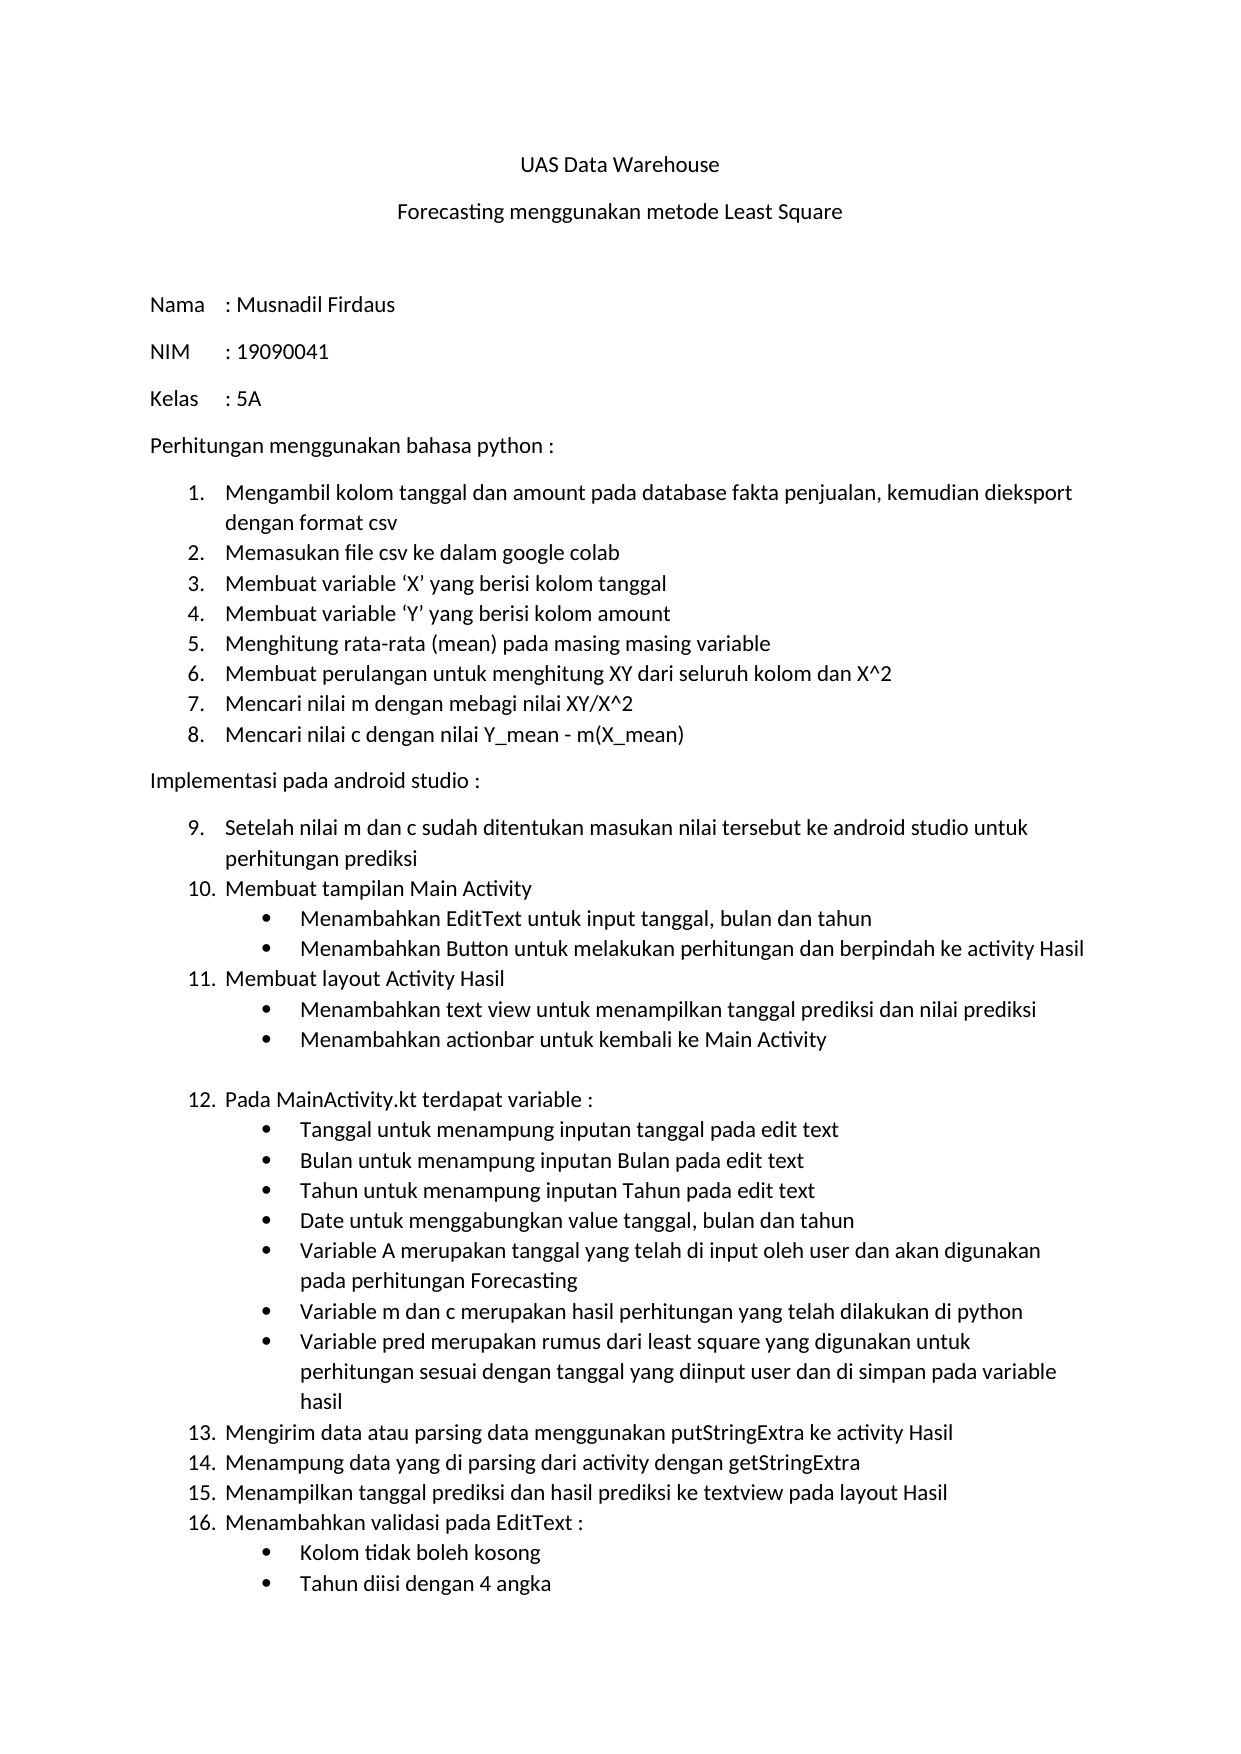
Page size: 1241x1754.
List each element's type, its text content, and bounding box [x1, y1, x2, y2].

list Mencari nilai m dengan mebagi nilai XY/X^2 [187, 689, 1090, 718]
list Menambahkan Button untuk melakukan perhitungan dan berpindah ke activity Hasil [262, 934, 1090, 962]
list Variable A merupakan tanggal yang telah di input oleh user dan akan digunakan pada perhitungan Forecasting [262, 1236, 1090, 1295]
list Bulan untuk menampung inputan Bulan pada edit text [262, 1146, 1090, 1174]
list Membuat variable ‘Y’ yang berisi kolom amount [187, 599, 1090, 627]
list Menampilkan tanggal prediksi dan hasil prediksi ke textview pada layout Hasil [187, 1478, 1090, 1506]
list Tahun diisi dengan 4 angka [262, 1569, 1090, 1597]
list Tanggal untuk menampung inputan tanggal pada edit text [262, 1116, 1090, 1144]
list Membuat perulangan untuk menghitung XY dari seluruh kolom dan X^2 [187, 659, 1090, 687]
list Setelah nilai m dan c sudah ditentukan masukan nilai tersebut ke android studio untuk perhitungan prediksi [187, 813, 1090, 872]
list Mengirim data atau parsing data menggunakan putStringExtra ke activity Hasil [187, 1418, 1090, 1446]
list Memasukan file csv ke dalam google colab [187, 538, 1090, 567]
text Kelas : 5A [150, 384, 1090, 412]
list Variable m dan c merupakan hasil perhitungan yang telah dilakukan di python [262, 1297, 1090, 1325]
list Variable pred merupakan rumus dari least square yang digunakan untuk perhitungan sesuai dengan tanggal yang diinput user dan di simpan pada variable hasil [262, 1327, 1090, 1416]
text Forecasting menggunakan metode Least Square [150, 197, 1090, 225]
list Menambahkan actionbar untuk kembali ke Main Activity [262, 1025, 1090, 1053]
text Implementasi pada android studio : [150, 767, 1090, 795]
list Kolom tidak boleh kosong [262, 1538, 1090, 1567]
list Membuat tampilan Main Activity [187, 874, 1090, 902]
list Pada MainActivity.kt terdapat variable : [187, 1085, 1090, 1113]
list Date untuk menggabungkan value tanggal, bulan dan tahun [262, 1206, 1090, 1234]
list Menambahkan text view untuk menampilkan tanggal prediksi dan nilai prediksi [262, 995, 1090, 1023]
list Menghitung rata-rata (mean) pada masing masing variable [187, 629, 1090, 657]
list Menambahkan validasi pada EditText : [187, 1508, 1090, 1536]
list Membuat variable ‘X’ yang berisi kolom tanggal [187, 569, 1090, 597]
list Tahun untuk menampung inputan Tahun pada edit text [262, 1176, 1090, 1204]
list Mengambil kolom tanggal dan amount pada database fakta penjualan, kemudian dieksport dengan format csv [187, 478, 1090, 536]
list Menampung data yang di parsing dari activity dengan getStringExtra [187, 1448, 1090, 1476]
list Mencari nilai c dengan nilai Y_mean - m(X_mean) [187, 720, 1090, 748]
list Menambahkan EditText untuk input tanggal, bulan dan tahun [262, 904, 1090, 932]
list Membuat layout Activity Hasil [187, 964, 1090, 993]
text Nama : Musnadil Firdaus [150, 291, 1090, 319]
text UAS Data Warehouse [150, 150, 1090, 178]
text Perhitungan menggunakan bahasa python : [150, 431, 1090, 459]
text NIM : 19090041 [150, 337, 1090, 366]
